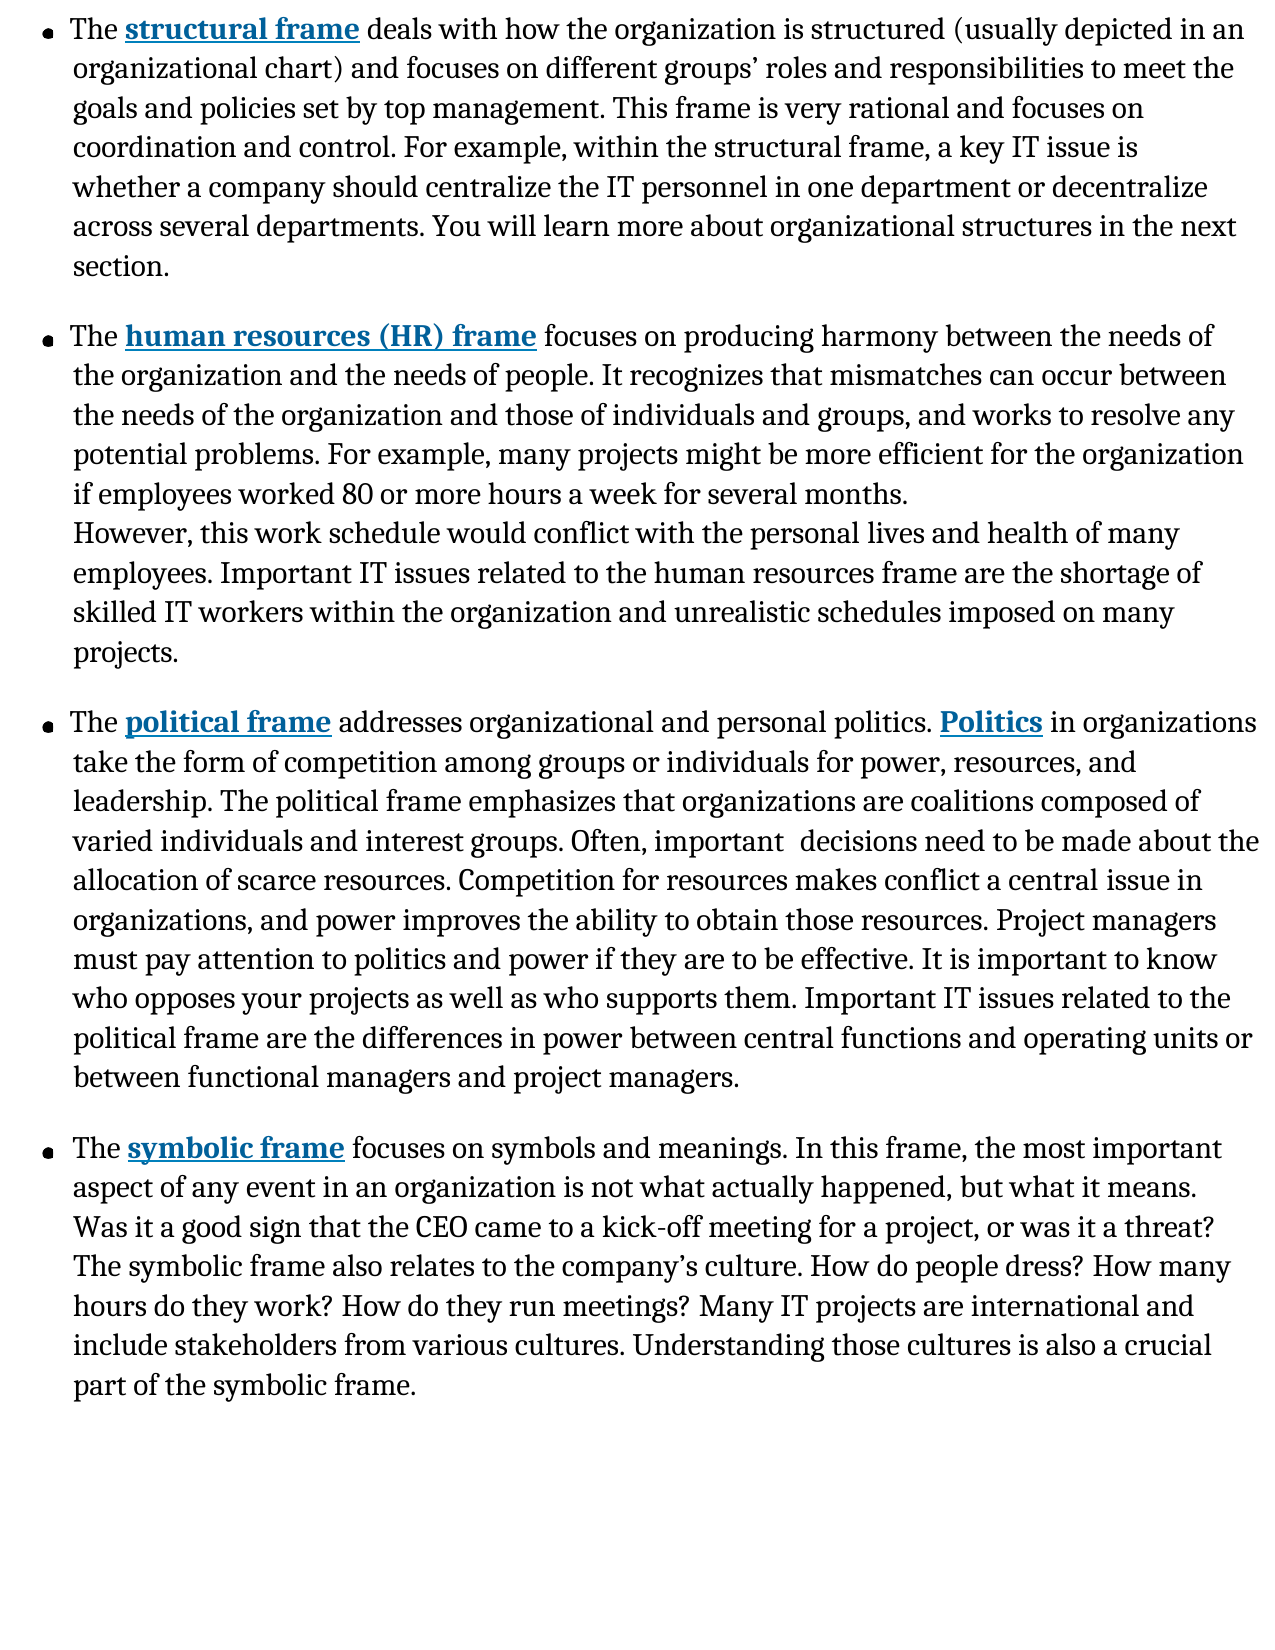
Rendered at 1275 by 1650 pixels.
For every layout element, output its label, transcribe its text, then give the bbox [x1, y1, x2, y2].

picture [42, 1147, 54, 1159]
picture [42, 28, 54, 39]
text However, this work schedule would conflict with the personal lives and health of many employees. Important IT issues related to the human resources frame are the shortage of skilled IT workers within the organization and unrealistic schedules imposed on many projects. [73, 516, 1275, 670]
text The symbolic frame focuses on symbols and meanings. In this frame, the most important aspect of any event in an organization is not what actually happened, but what it means. Was it a good sign that the CEO came to a kick-off meeting for a project, or was it a threat? The symbolic frame also relates to the company’s culture. How do people dress? How many hours do they work? How do they run meetings? Many IT projects are international and include stakeholders from various cultures. Understanding those cultures is also a crucial part of the symbolic frame. [42, 1130, 1257, 1403]
text The structural frame deals with how the organization is structured (usually depicted in an organizational chart) and focuses on different groups’ roles and responsibilities to meet the goals and policies set by top management. This frame is very rational and focuses on coordination and control. For example, within the structural frame, a key IT issue is whether a company should centralize the IT personnel in one department or decentralize across several departments. You will learn more about organizational structures in the next section. [42, 11, 1247, 284]
picture [42, 335, 54, 347]
picture [42, 721, 54, 733]
text The human resources (HR) frame focuses on producing harmony between the needs of the organization and the needs of people. It recognizes that mismatches can occur between the needs of the organization and those of individuals and groups, and works to resolve any potential problems. For example, many projects might be more efficient for the organization if employees worked 80 or more hours a week for several months. [42, 318, 1258, 512]
text The political frame addresses organizational and personal politics. Politics in organizations take the form of competition among groups or individuals for power, resources, and leadership. The political frame emphasizes that organizations are coalitions composed of varied individuals and interest groups. Often, important decisions need to be made about the allocation of scarce resources. Competition for resources makes conflict a central issue in organizations, and power improves the ability to obtain those resources. Project managers must pay attention to politics and power if they are to be effective. It is important to know who opposes your projects as well as who supports them. Important IT issues related to the political frame are the differences in power between central functions and operating units or between functional managers and project managers. [42, 704, 1261, 1096]
